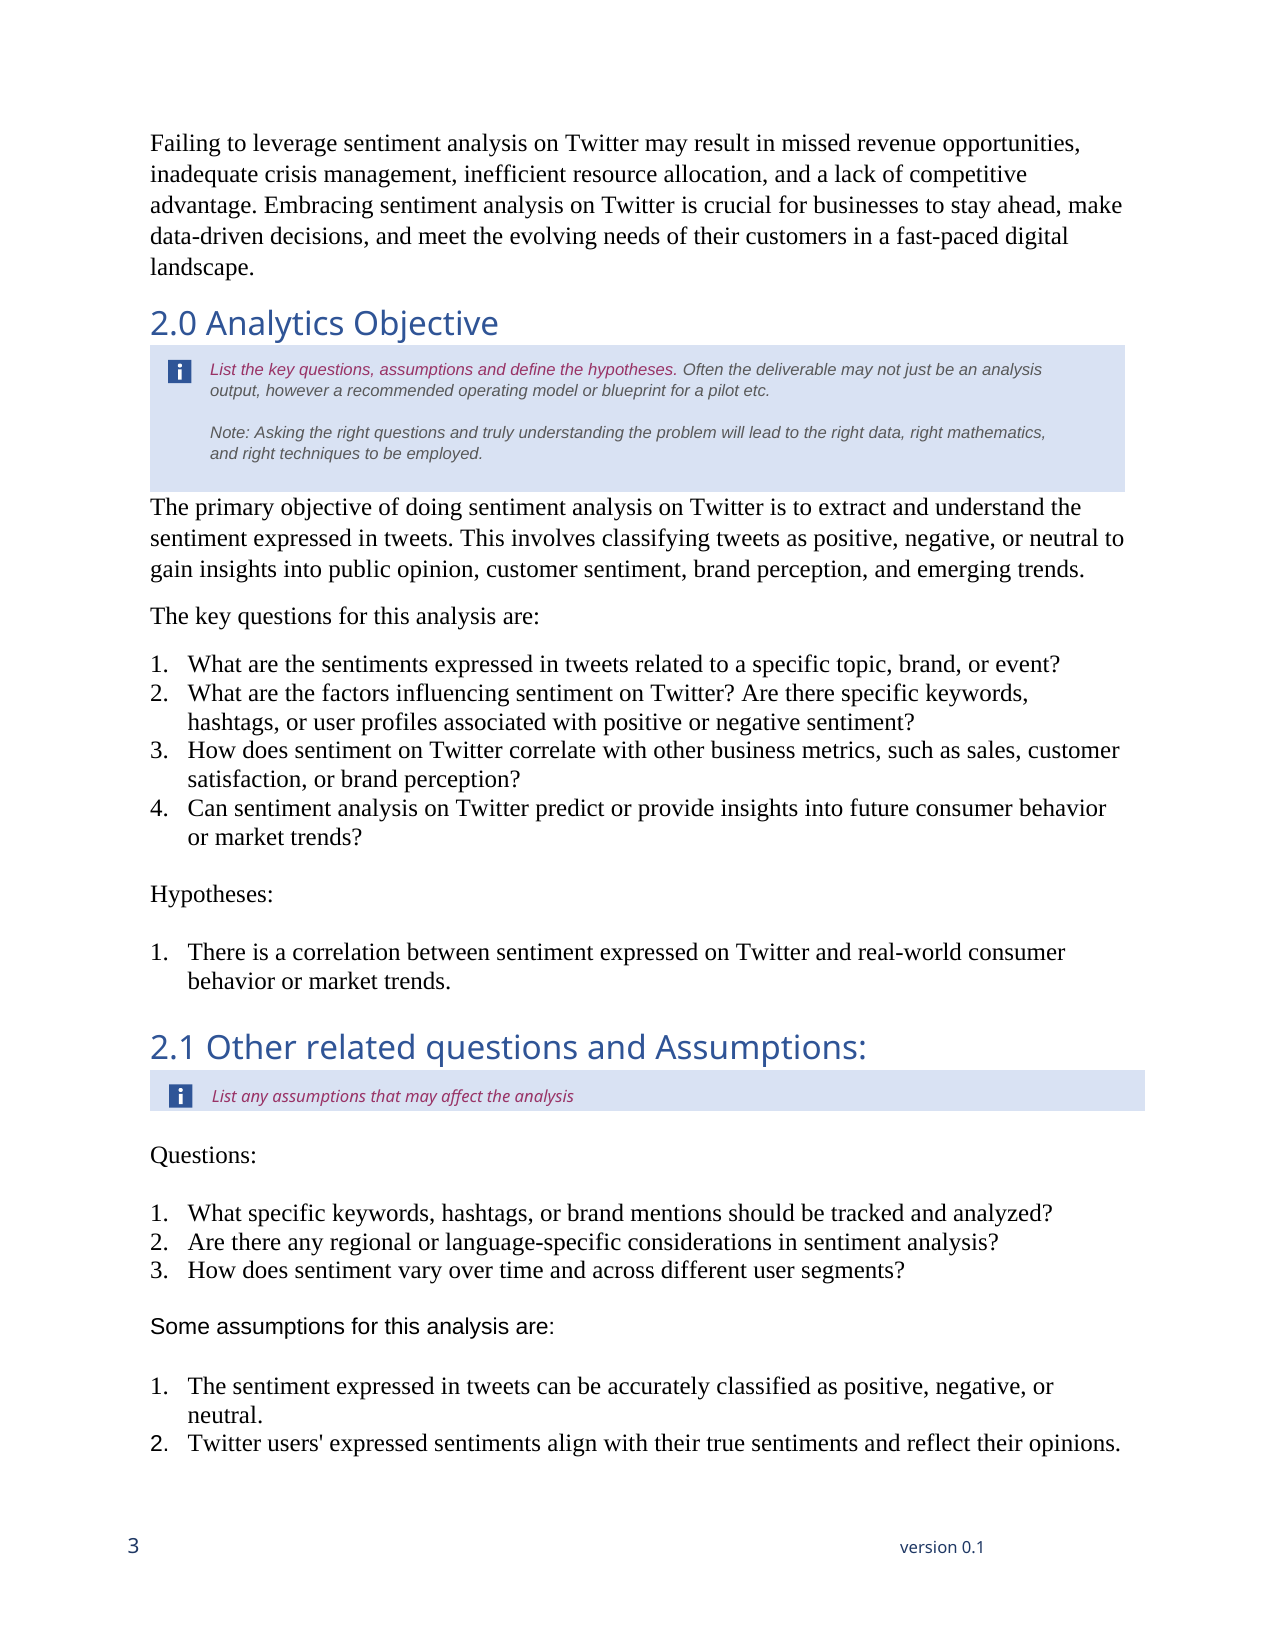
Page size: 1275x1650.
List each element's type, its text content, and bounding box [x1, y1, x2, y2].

subtitle 2.1 Other related questions and Assumptions: [150, 1024, 1125, 1069]
list What are the factors influencing sentiment on Twitter? Are there specific keywords, hashtags, or user profiles associated with positive or negative sentiment? [150, 678, 1125, 735]
table_header List the key questions, assumptions and define the hypotheses. Often the deliverable may not just be an analysis output, however a recommended operating model or blueprint for a pilot etc. Note: Asking the right questions and truly understanding the problem will lead to the right data, right mathematics, and right techniques to be employed. [210, 345, 1125, 492]
table_header [150, 345, 210, 492]
list What are the sentiments expressed in tweets related to a specific topic, brand, or event? [150, 649, 1125, 678]
text Hypotheses: [150, 879, 1125, 908]
text Failing to leverage sentiment analysis on Twitter may result in missed revenue opportunities, inadequate crisis management, inefficient resource allocation, and a lack of competitive advantage. Embracing sentiment analysis on Twitter is crucial for businesses to stay ahead, make data-driven decisions, and meet the evolving needs of their customers in a fast-paced digital landscape. [150, 128, 1125, 281]
list The sentiment expressed in tweets can be accurately classified as positive, negative, or neutral. [150, 1371, 1125, 1428]
list Are there any regional or language-specific considerations in sentiment analysis? [150, 1227, 1125, 1255]
list How does sentiment vary over time and across different user segments? [150, 1255, 1125, 1284]
list Can sentiment analysis on Twitter predict or provide insights into future consumer behavior or market trends? [150, 793, 1125, 850]
list What specific keywords, hashtags, or brand mentions should be tracked and analyzed? [150, 1198, 1125, 1227]
subtitle 2.0 Analytics Objective [150, 299, 1125, 345]
text The primary objective of doing sentiment analysis on Twitter is to extract and understand the sentiment expressed in tweets. This involves classifying tweets as positive, negative, or neutral to gain insights into public opinion, customer sentiment, brand perception, and emerging trends. [150, 492, 1125, 582]
list There is a correlation between sentiment expressed on Twitter and real-world consumer behavior or market trends. [150, 937, 1125, 995]
text Some assumptions for this analysis are: [150, 1313, 1125, 1340]
table_header [150, 1070, 212, 1111]
text Questions: [150, 1140, 1125, 1169]
table_header List any assumptions that may affect the analysis [212, 1070, 1145, 1111]
list How does sentiment on Twitter correlate with other business metrics, such as sales, customer satisfaction, or brand perception? [150, 735, 1125, 793]
list Twitter users' expressed sentiments align with their true sentiments and reflect their opinions. [150, 1428, 1125, 1457]
text The key questions for this analysis are: [150, 601, 1125, 630]
